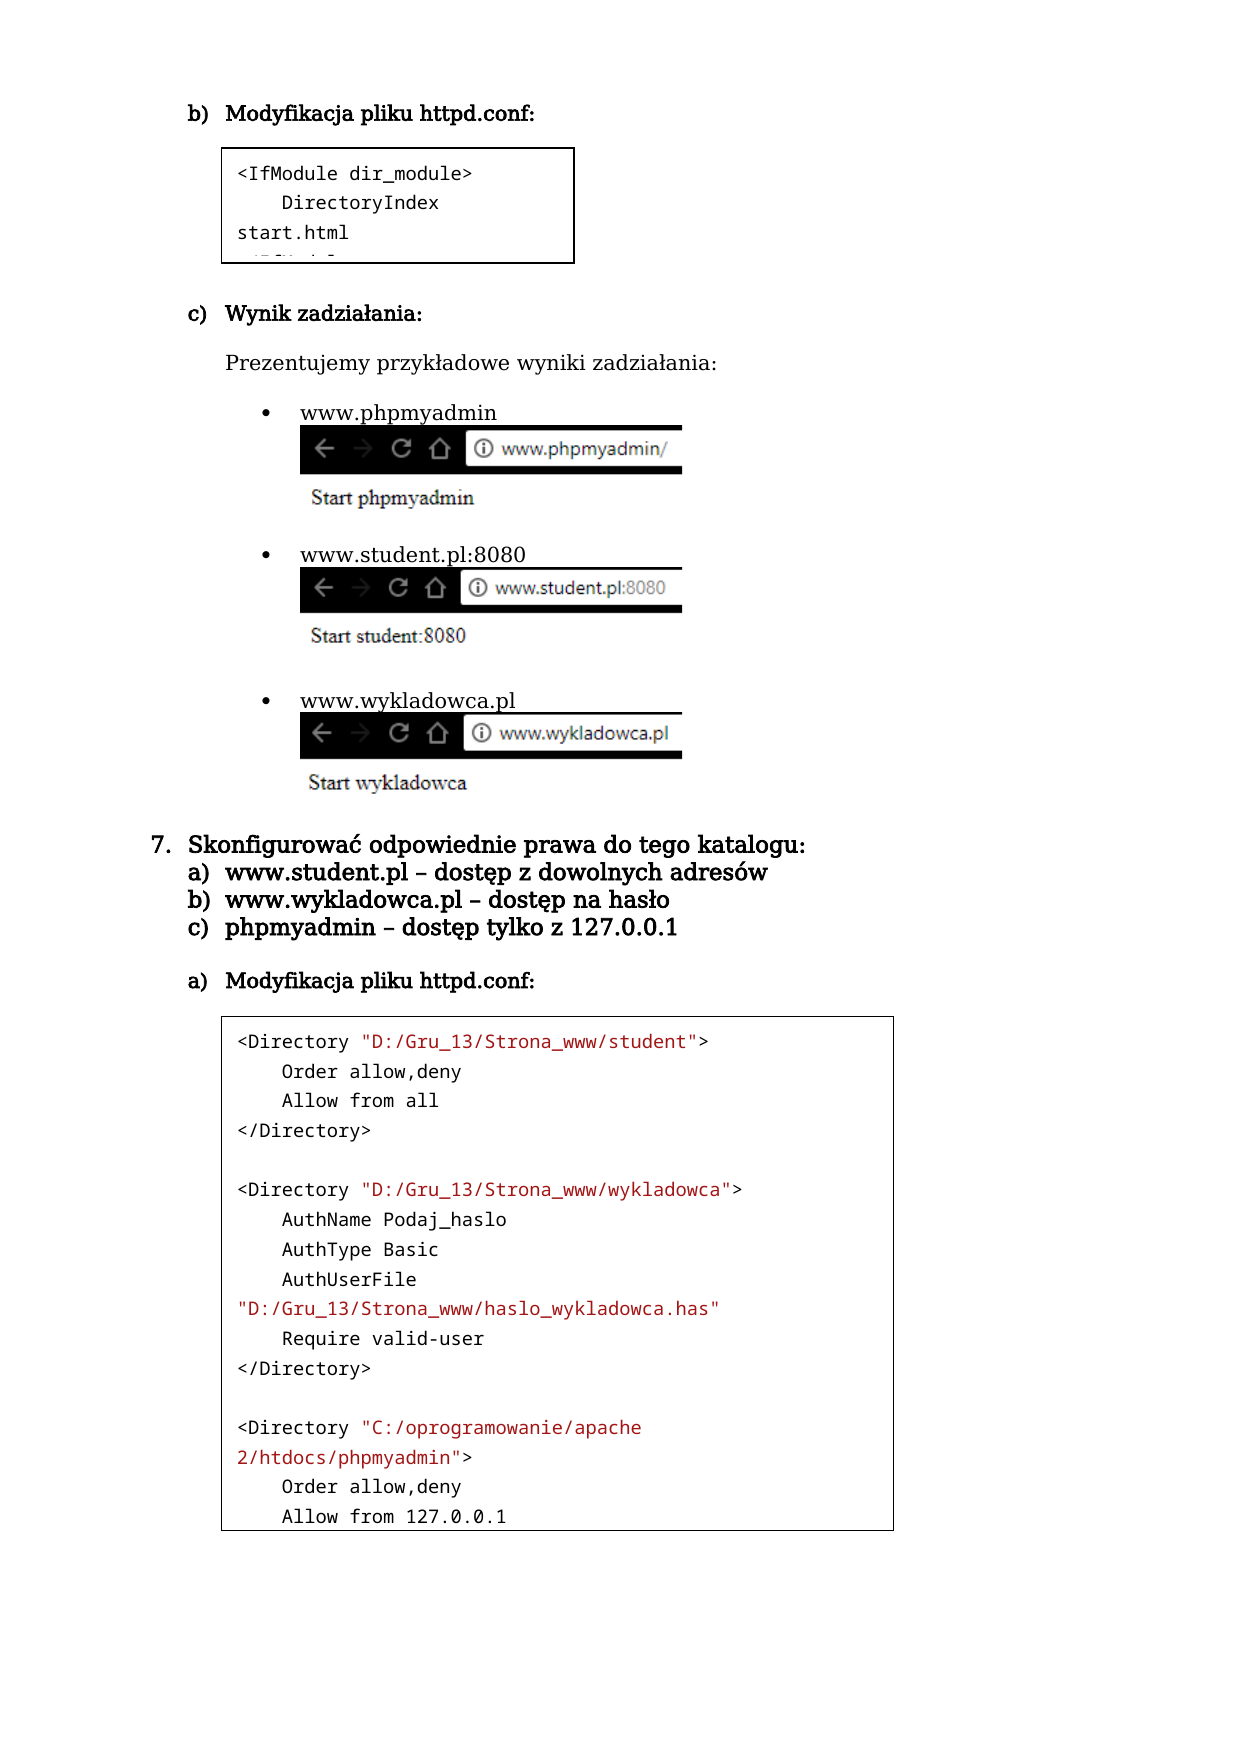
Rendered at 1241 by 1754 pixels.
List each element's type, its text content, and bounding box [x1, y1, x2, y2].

picture [300, 567, 683, 663]
picture [300, 425, 683, 517]
list Skonfigurować odpowiednie prawa do tego katalogu: [150, 830, 1165, 857]
list Modyfikacja pliku httpd.conf: [187, 967, 1165, 992]
list www.student.pl:8080 [262, 542, 1165, 567]
list phpmyadmin – dostęp tylko z 127.0.0.1 [187, 912, 1165, 940]
list Wynik zadziałania: [187, 300, 1165, 325]
list www.student.pl – dostęp z dowolnych adresów [187, 857, 1165, 885]
list Modyfikacja pliku httpd.conf: [187, 100, 1165, 125]
list www.wykladowca.pl – dostęp na hasło [187, 885, 1165, 912]
picture [300, 712, 683, 805]
text Prezentujemy przykładowe wyniki zadziałania: [225, 350, 1165, 375]
list www.wykladowca.pl [262, 687, 1165, 713]
list www.phpmyadmin [262, 400, 1165, 425]
